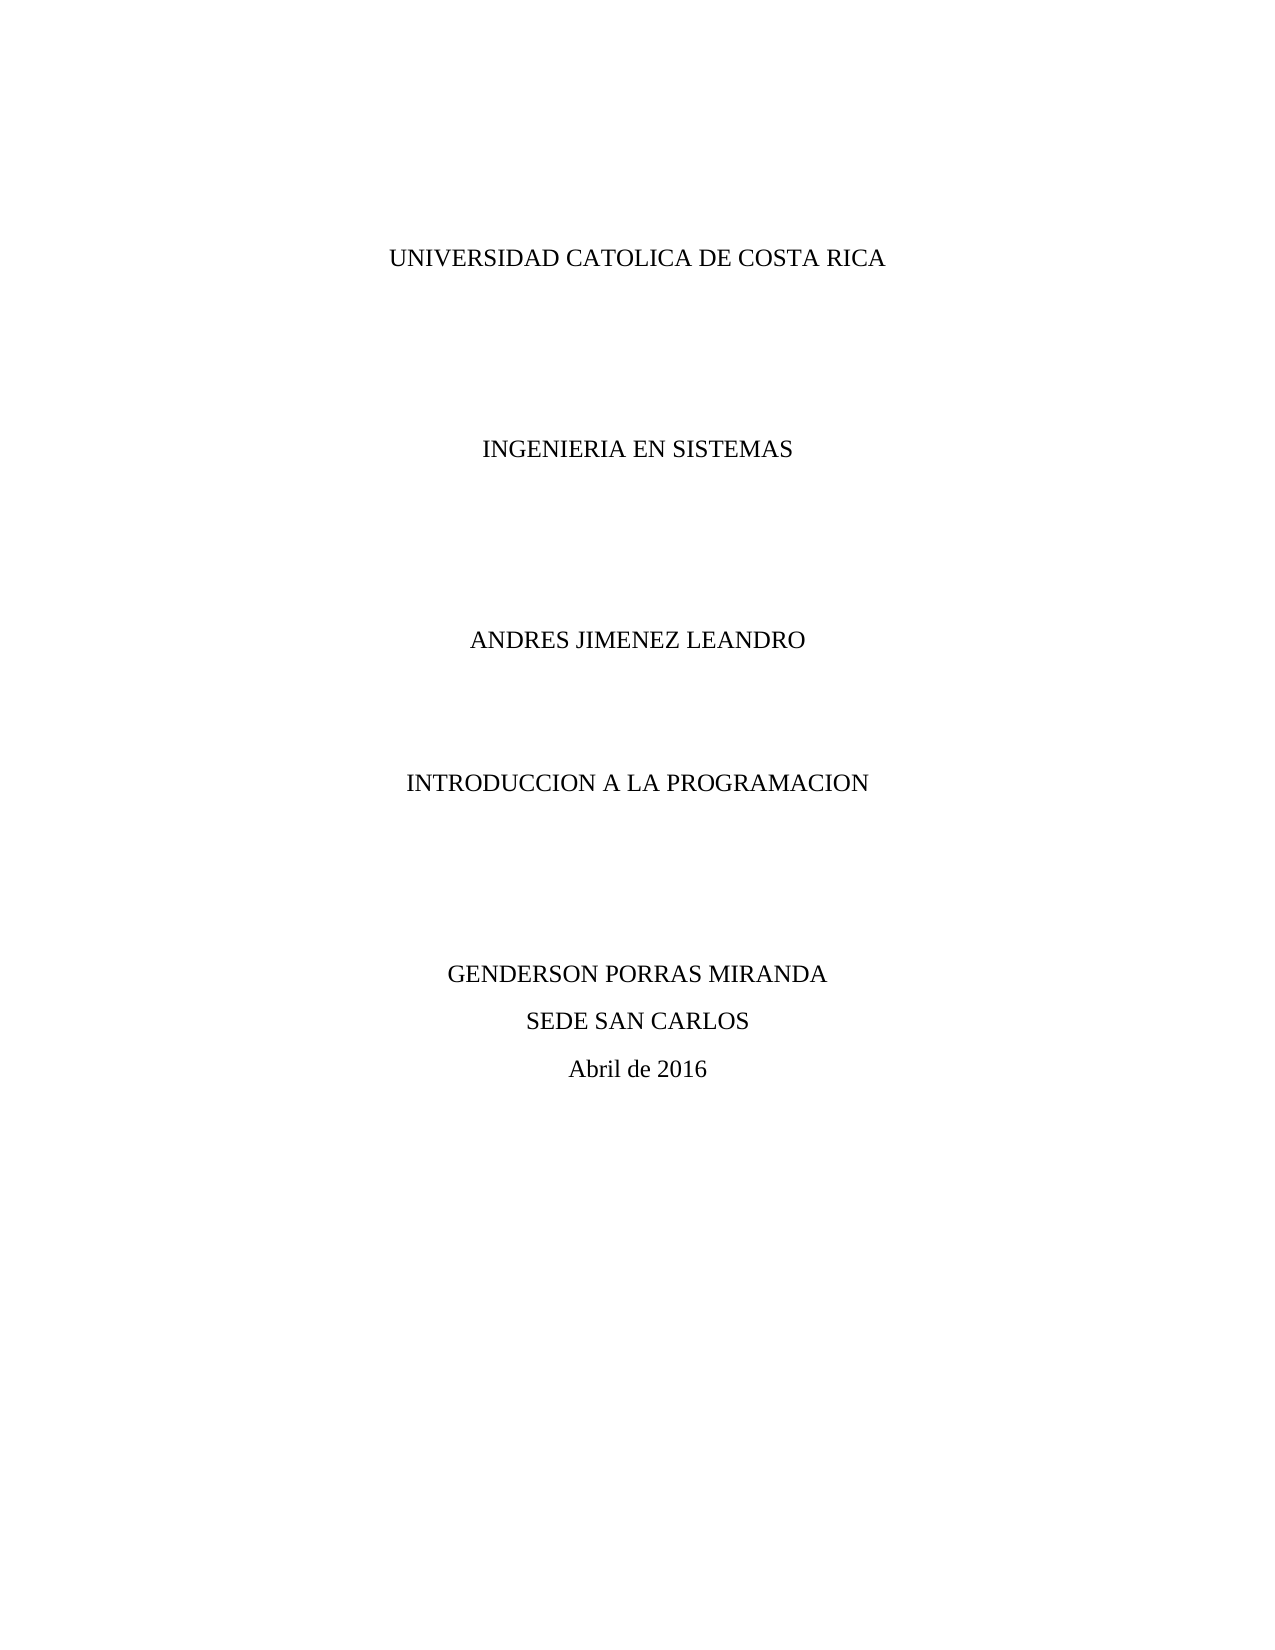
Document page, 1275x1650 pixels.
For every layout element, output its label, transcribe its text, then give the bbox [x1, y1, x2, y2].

text SEDE SAN CARLOS [177, 1006, 1098, 1035]
text UNIVERSIDAD CATOLICA DE COSTA RICA [177, 243, 1098, 272]
text Abril de 2016 [177, 1054, 1098, 1083]
text ANDRES JIMENEZ LEANDRO [177, 625, 1098, 653]
text INTRODUCCION A LA PROGRAMACION [177, 768, 1098, 797]
text INGENIERIA EN SISTEMAS [177, 434, 1098, 463]
text GENDERSON PORRAS MIRANDA [177, 959, 1098, 987]
